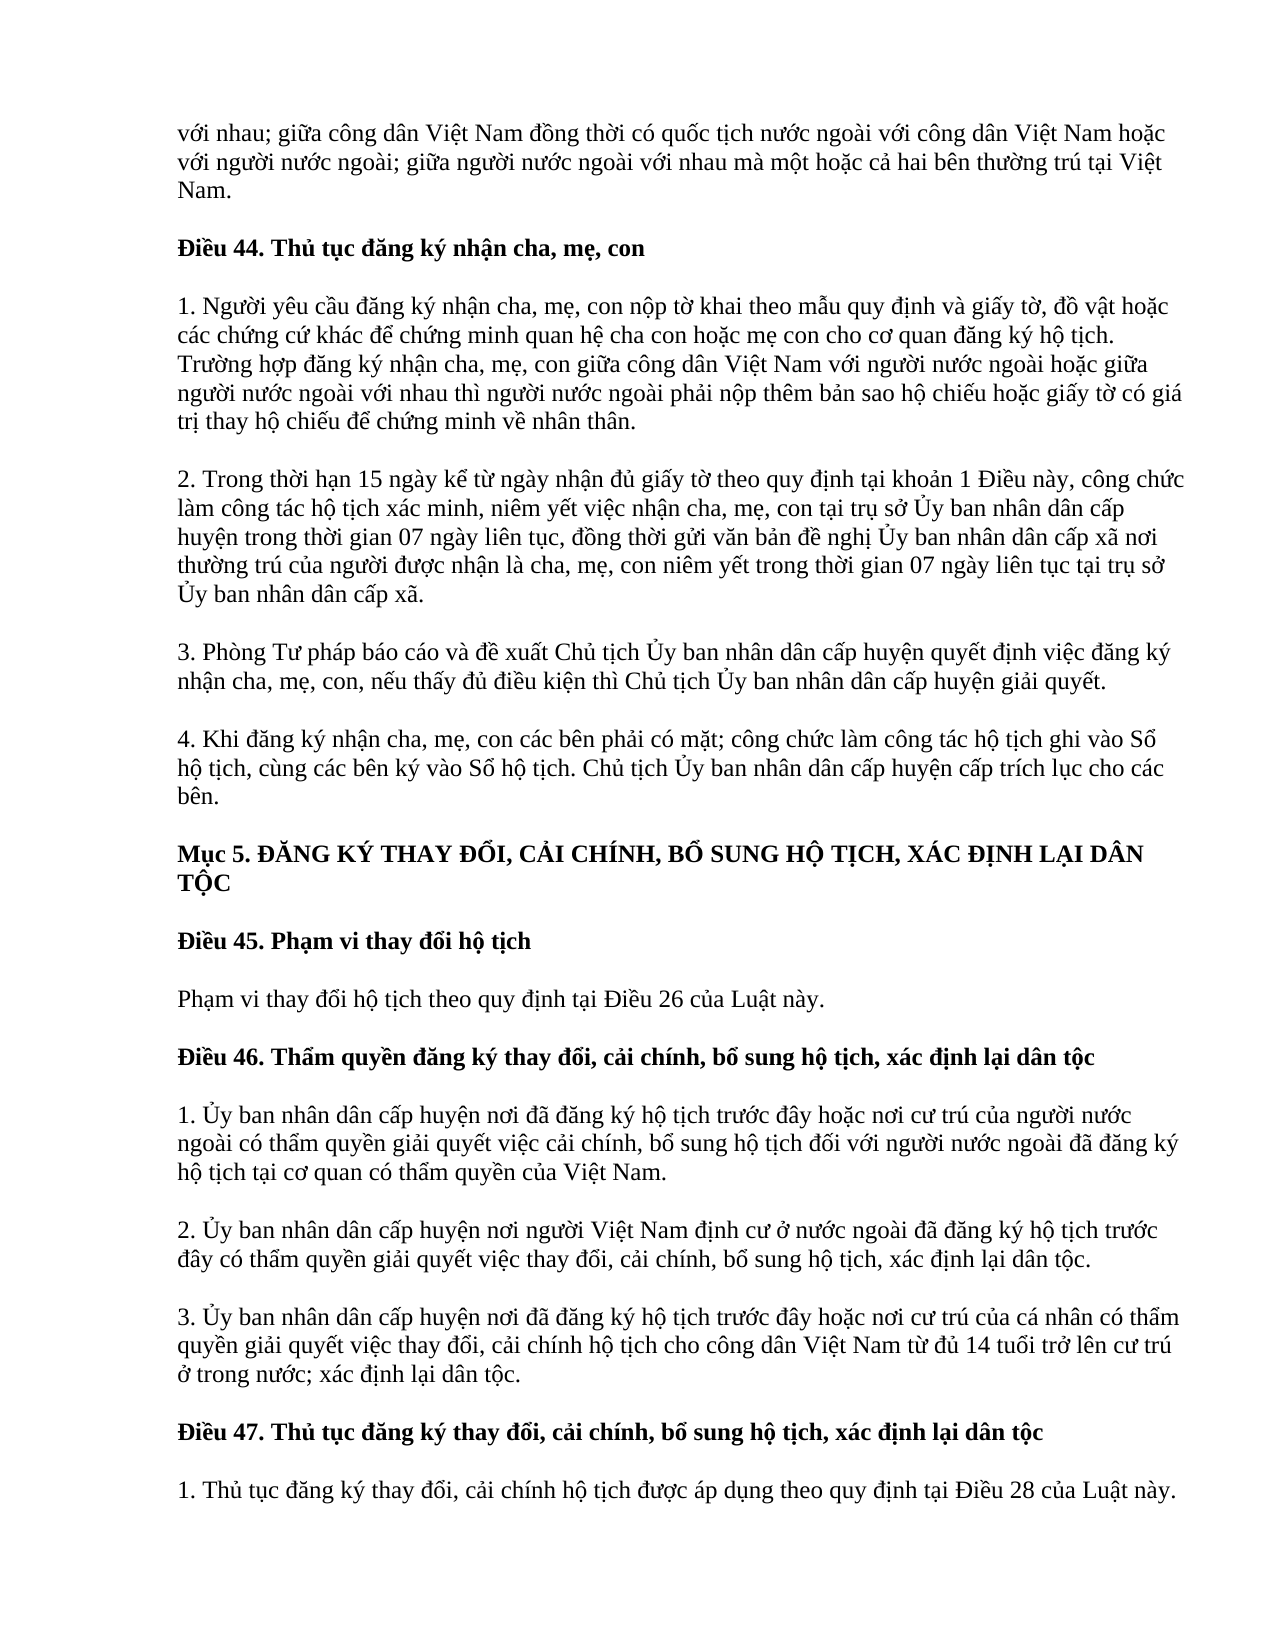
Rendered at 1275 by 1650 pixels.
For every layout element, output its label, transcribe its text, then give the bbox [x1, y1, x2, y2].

text Điều 46. Thẩm quyền đăng ký thay đổi, cải chính, bổ sung hộ tịch, xác định lại dân tộc [177, 1042, 1186, 1071]
text 1. Người yêu cầu đăng ký nhận cha, mẹ, con nộp tờ khai theo mẫu quy định và giấy tờ, đồ vật hoặc các chứng cứ khác để chứng minh quan hệ cha con hoặc mẹ con cho cơ quan đăng ký hộ tịch. Trường hợp đăng ký nhận cha, mẹ, con giữa công dân Việt Nam với người nước ngoài hoặc giữa người nước ngoài với nhau thì người nước ngoài phải nộp thêm bản sao hộ chiếu hoặc giấy tờ có giá trị thay hộ chiếu để chứng minh về nhân thân. [177, 291, 1186, 435]
text 3. Ủy ban nhân dân cấp huyện nơi đã đăng ký hộ tịch trước đây hoặc nơi cư trú của cá nhân có thẩm quyền giải quyết việc thay đổi, cải chính hộ tịch cho công dân Việt Nam từ đủ 14 tuổi trở lên cư trú ở trong nước; xác định lại dân tộc. [177, 1302, 1186, 1388]
text Điều 44. Thủ tục đăng ký nhận cha, mẹ, con [177, 233, 1186, 262]
text Điều 45. Phạm vi thay đổi hộ tịch [177, 926, 1186, 955]
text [177, 118, 1186, 204]
text Mục 5. ĐĂNG KÝ THAY ĐỔI, CẢI CHÍNH, BỔ SUNG HỘ TỊCH, XÁC ĐỊNH LẠI DÂN TỘC [177, 839, 1186, 897]
text 2. Ủy ban nhân dân cấp huyện nơi người Việt Nam định cư ở nước ngoài đã đăng ký hộ tịch trước đây có thẩm quyền giải quyết việc thay đổi, cải chính, bổ sung hộ tịch, xác định lại dân tộc. [177, 1215, 1186, 1273]
text Điều 47. Thủ tục đăng ký thay đổi, cải chính, bổ sung hộ tịch, xác định lại dân tộc [177, 1417, 1186, 1446]
text 1. Thủ tục đăng ký thay đổi, cải chính hộ tịch được áp dụng theo quy định tại Điều 28 của Luật này. [177, 1475, 1186, 1504]
text Phạm vi thay đổi hộ tịch theo quy định tại Điều 26 của Luật này. [177, 984, 1186, 1013]
text 1. Ủy ban nhân dân cấp huyện nơi đã đăng ký hộ tịch trước đây hoặc nơi cư trú của người nước ngoài có thẩm quyền giải quyết việc cải chính, bổ sung hộ tịch đối với người nước ngoài đã đăng ký hộ tịch tại cơ quan có thẩm quyền của Việt Nam. [177, 1100, 1186, 1186]
text 3. Phòng Tư pháp báo cáo và đề xuất Chủ tịch Ủy ban nhân dân cấp huyện quyết định việc đăng ký nhận cha, mẹ, con, nếu thấy đủ điều kiện thì Chủ tịch Ủy ban nhân dân cấp huyện giải quyết. [177, 637, 1186, 695]
text 4. Khi đăng ký nhận cha, mẹ, con các bên phải có mặt; công chức làm công tác hộ tịch ghi vào Sổ hộ tịch, cùng các bên ký vào Sổ hộ tịch. Chủ tịch Ủy ban nhân dân cấp huyện cấp trích lục cho các bên. [177, 724, 1186, 810]
text 2. Trong thời hạn 15 ngày kể từ ngày nhận đủ giấy tờ theo quy định tại khoản 1 Điều này, công chức làm công tác hộ tịch xác minh, niêm yết việc nhận cha, mẹ, con tại trụ sở Ủy ban nhân dân cấp huyện trong thời gian 07 ngày liên tục, đồng thời gửi văn bản đề nghị Ủy ban nhân dân cấp xã nơi thường trú của người được nhận là cha, mẹ, con niêm yết trong thời gian 07 ngày liên tục tại trụ sở Ủy ban nhân dân cấp xã. [177, 464, 1186, 608]
